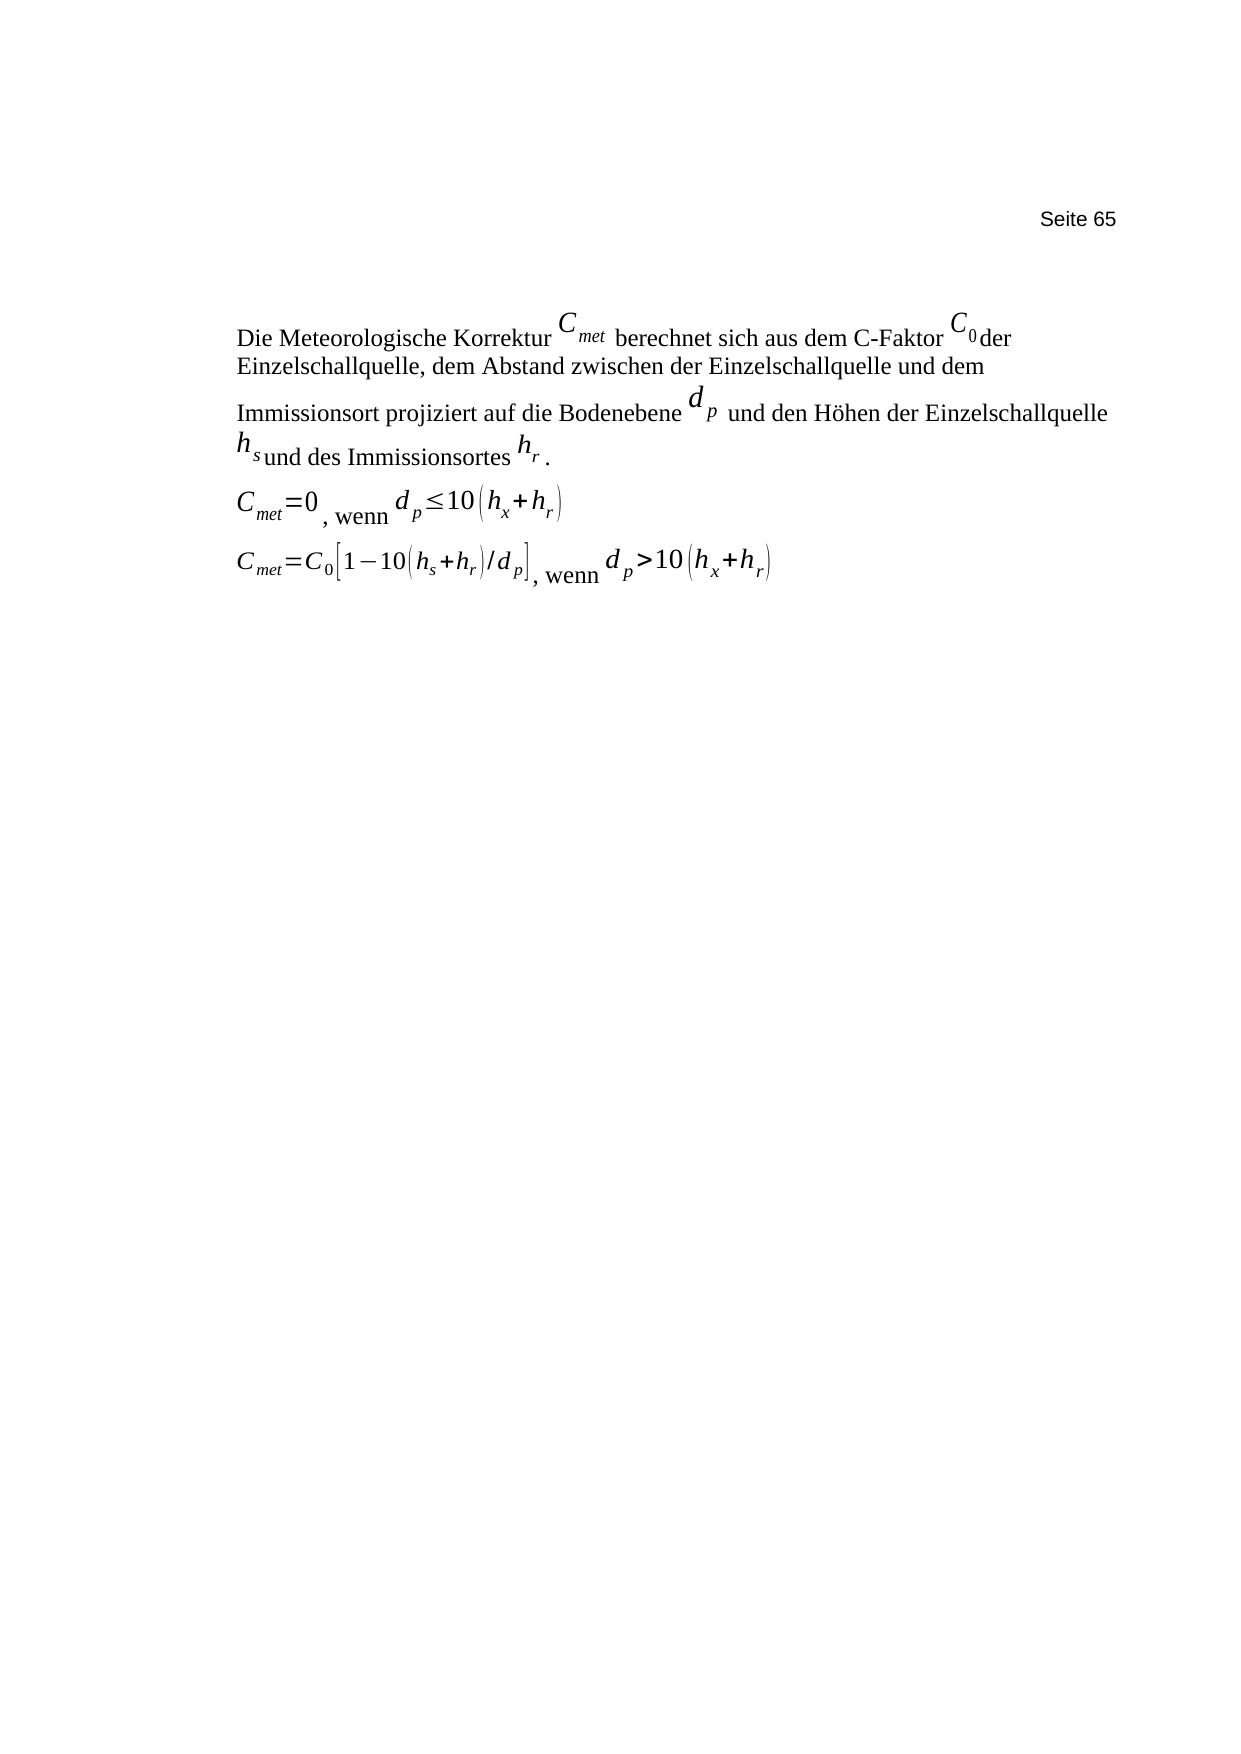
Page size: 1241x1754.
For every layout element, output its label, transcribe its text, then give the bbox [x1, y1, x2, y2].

text , wenn [236, 542, 1116, 589]
text , wenn [236, 483, 1116, 530]
text Die Meteorologische Korrektur berechnet sich aus dem C-Faktor der Einzelschallquelle, dem Abstand zwischen der Einzelschallquelle und dem Immissionsort projiziert auf die Bodenebene und den Höhen der Einzelschallquelle und des Immissionsortes . [236, 307, 1116, 471]
